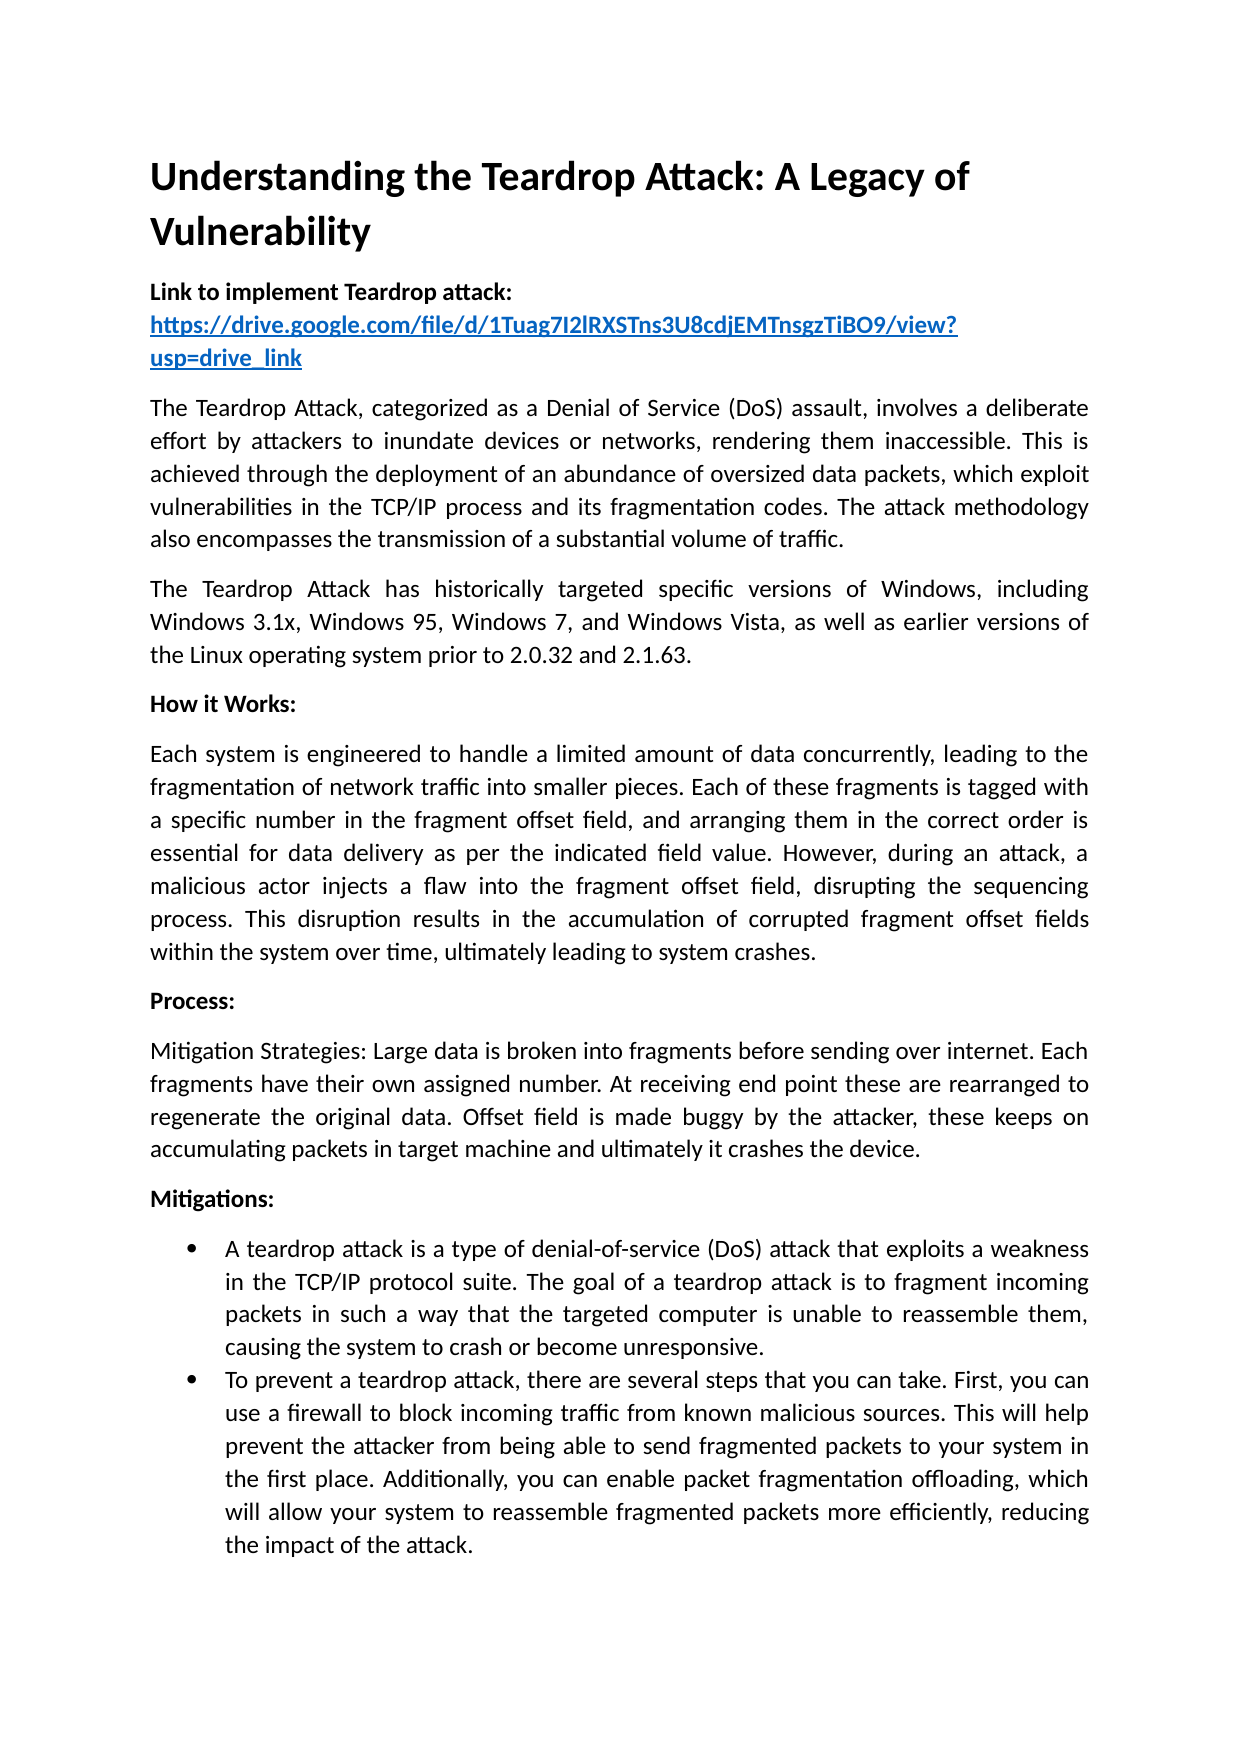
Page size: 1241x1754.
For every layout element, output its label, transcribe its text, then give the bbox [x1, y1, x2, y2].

text How it Works: [150, 688, 1090, 719]
text The Teardrop Attack, categorized as a Denial of Service (DoS) assault, involves a deliberate effort by attackers to inundate devices or networks, rendering them inaccessible. This is achieved through the deployment of an abundance of oversized data packets, which exploit vulnerabilities in the TCP/IP process and its fragmentation codes. The attack methodology also encompasses the transmission of a substantial volume of traffic. [150, 392, 1090, 554]
text Mitigations: [150, 1183, 1090, 1214]
text Each system is engineered to handle a limited amount of data concurrently, leading to the fragmentation of network traffic into smaller pieces. Each of these fragments is tagged with a specific number in the fragment offset field, and arranging them in the correct order is essential for data delivery as per the indicated field value. However, during an attack, a malicious actor injects a flaw into the fragment offset field, disrupting the sequencing process. This disruption results in the accumulation of corrupted fragment offset fields within the system over time, ultimately leading to system crashes. [150, 738, 1090, 966]
list A teardrop attack is a type of denial-of-service (DoS) attack that exploits a weakness in the TCP/IP protocol suite. The goal of a teardrop attack is to fragment incoming packets in such a way that the targeted computer is unable to reassemble them, causing the system to crash or become unresponsive. [187, 1233, 1090, 1362]
text Link to implement Teardrop attack: https://drive.google.com/file/d/1Tuag7I2lRXSTns3U8cdjEMTnsgzTiBO9/view?usp=drive_link [150, 276, 1090, 373]
text Mitigation Strategies: Large data is broken into fragments before sending over internet. Each fragments have their own assigned number. At receiving end point these are rearranged to regenerate the original data. Offset field is made buggy by the attacker, these keeps on accumulating packets in target machine and ultimately it crashes the device. [150, 1035, 1090, 1164]
text Process: [150, 985, 1090, 1016]
text Understanding the Teardrop Attack: A Legacy of Vulnerability [150, 150, 1090, 256]
text The Teardrop Attack has historically targeted specific versions of Windows, including Windows 3.1x, Windows 95, Windows 7, and Windows Vista, as well as earlier versions of the Linux operating system prior to 2.0.32 and 2.1.63. [150, 573, 1090, 669]
list To prevent a teardrop attack, there are several steps that you can take. First, you can use a firewall to block incoming traffic from known malicious sources. This will help prevent the attacker from being able to send fragmented packets to your system in the first place. Additionally, you can enable packet fragmentation offloading, which will allow your system to reassemble fragmented packets more efficiently, reducing the impact of the attack. [187, 1364, 1090, 1559]
